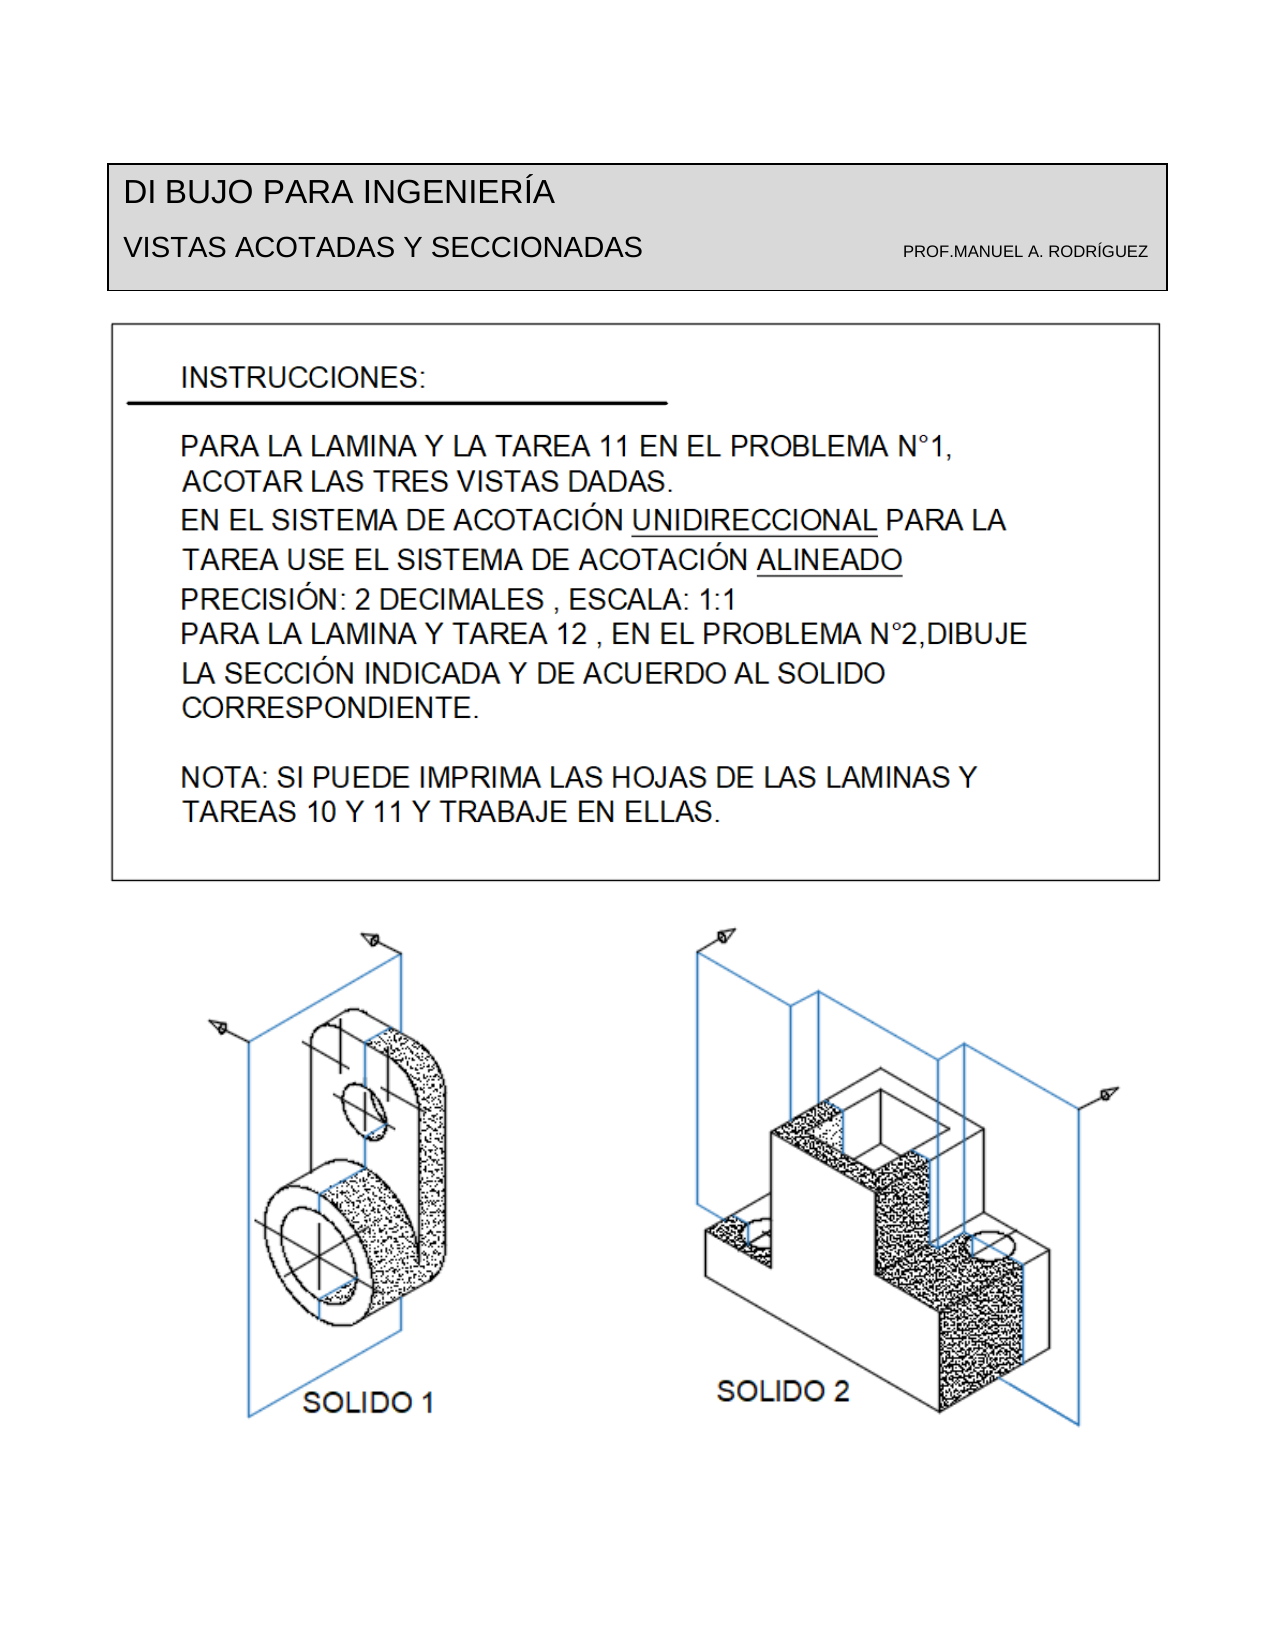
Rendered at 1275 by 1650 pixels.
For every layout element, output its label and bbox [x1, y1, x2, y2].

picture [86, 293, 1190, 1457]
